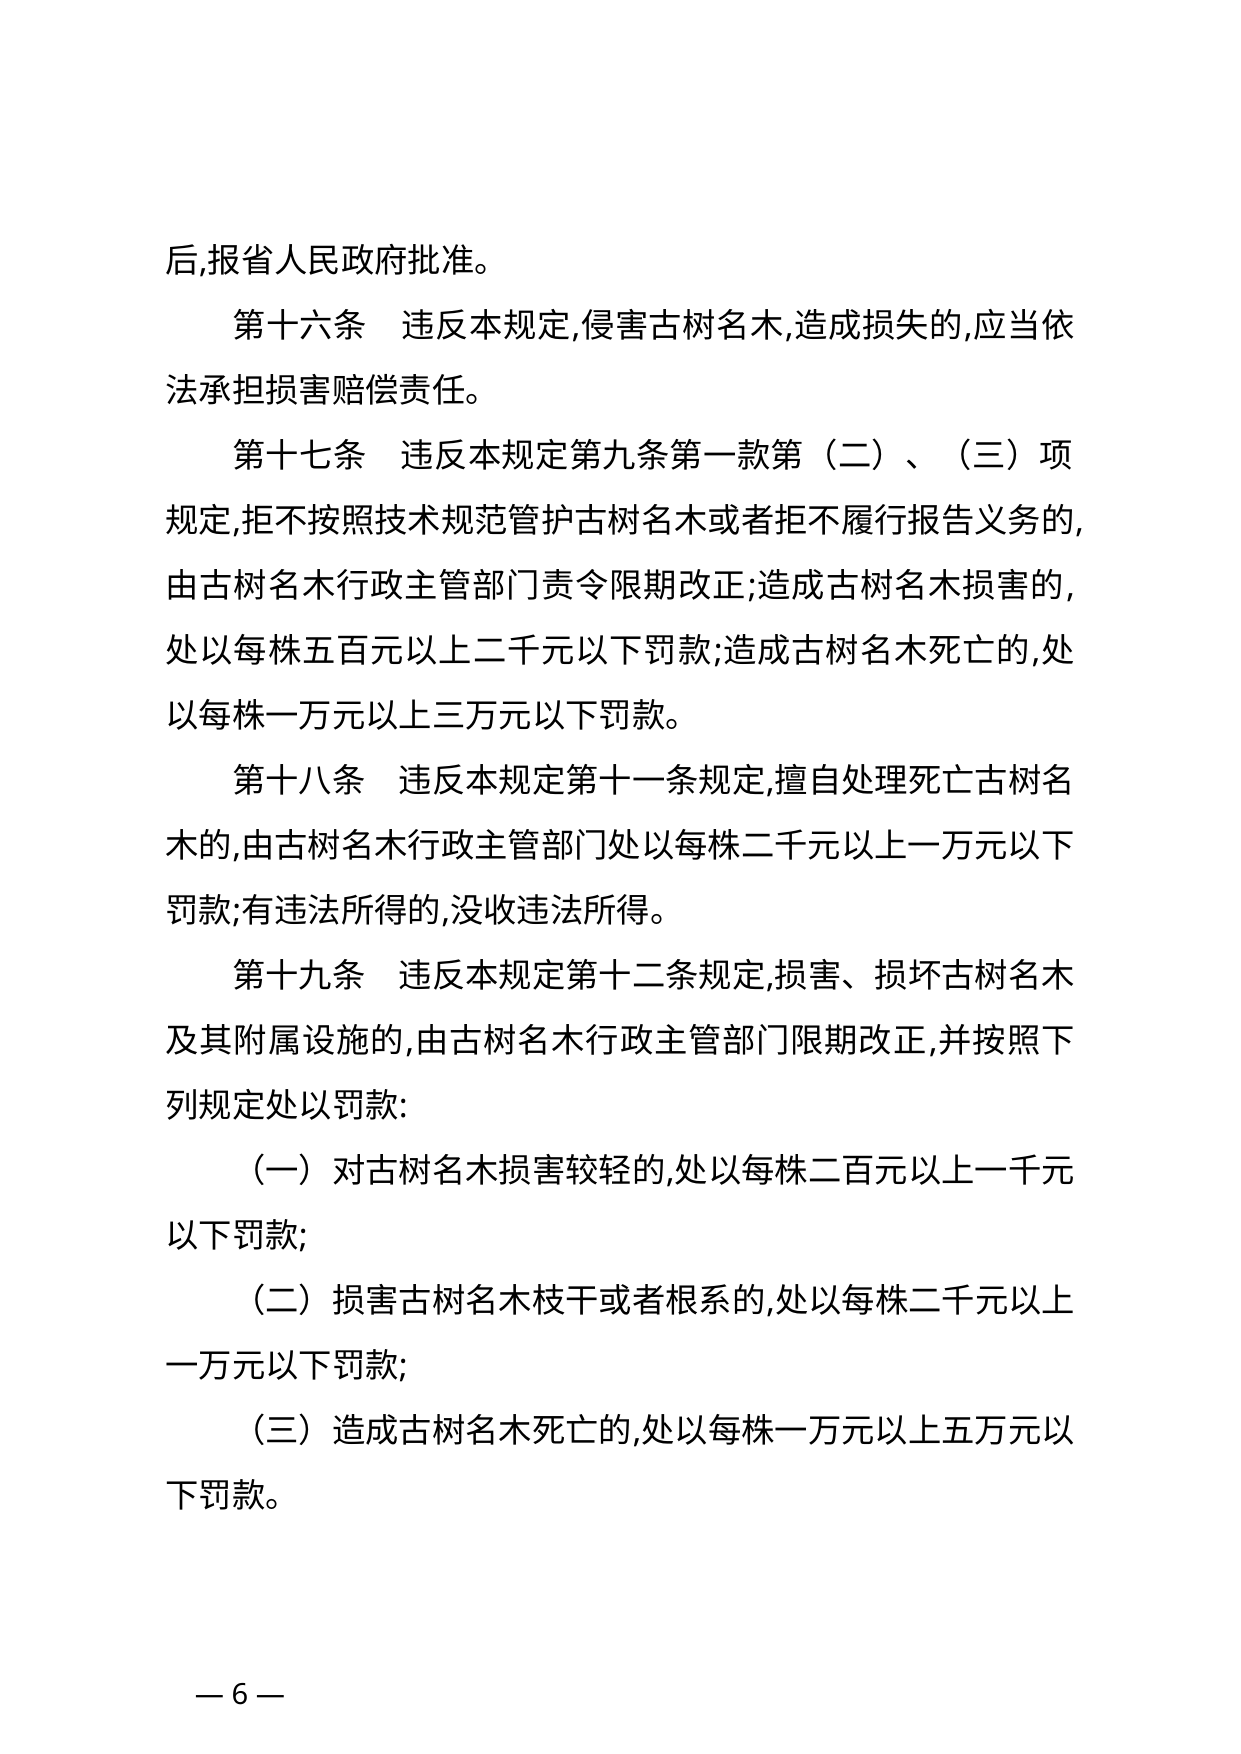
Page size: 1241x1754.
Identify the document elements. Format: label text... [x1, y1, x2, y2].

text （二）损害古树名木枝干或者根系的,处以每株二千元以上一万元以下罚款; [165, 1266, 1075, 1396]
text 第十九条 违反本规定第十二条规定,损害、损坏古树名木及其附属设施的,由古树名木行政主管部门限期改正,并按照下列规定处以罚款: [165, 941, 1075, 1136]
text 第十七条 违反本规定第九条第一款第（二）、（三）项规定,拒不按照技术规范管护古树名木或者拒不履行报告义务的,由古树名木行政主管部门责令限期改正;造成古树名木损害的,处以每株五百元以上二千元以下罚款;造成古树名木死亡的,处以每株一万元以上三万元以下罚款。 [165, 421, 1075, 746]
text 第十八条 违反本规定第十一条规定,擅自处理死亡古树名木的,由古树名木行政主管部门处以每株二千元以上一万元以下罚款;有违法所得的,没收违法所得。 [165, 746, 1075, 941]
text （一）对古树名木损害较轻的,处以每株二百元以上一千元以下罚款; [165, 1136, 1075, 1266]
text 第十六条 违反本规定,侵害古树名木,造成损失的,应当依法承担损害赔偿责任。 [165, 291, 1075, 421]
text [165, 226, 1075, 291]
text （三）造成古树名木死亡的,处以每株一万元以上五万元以下罚款。 [165, 1396, 1075, 1526]
